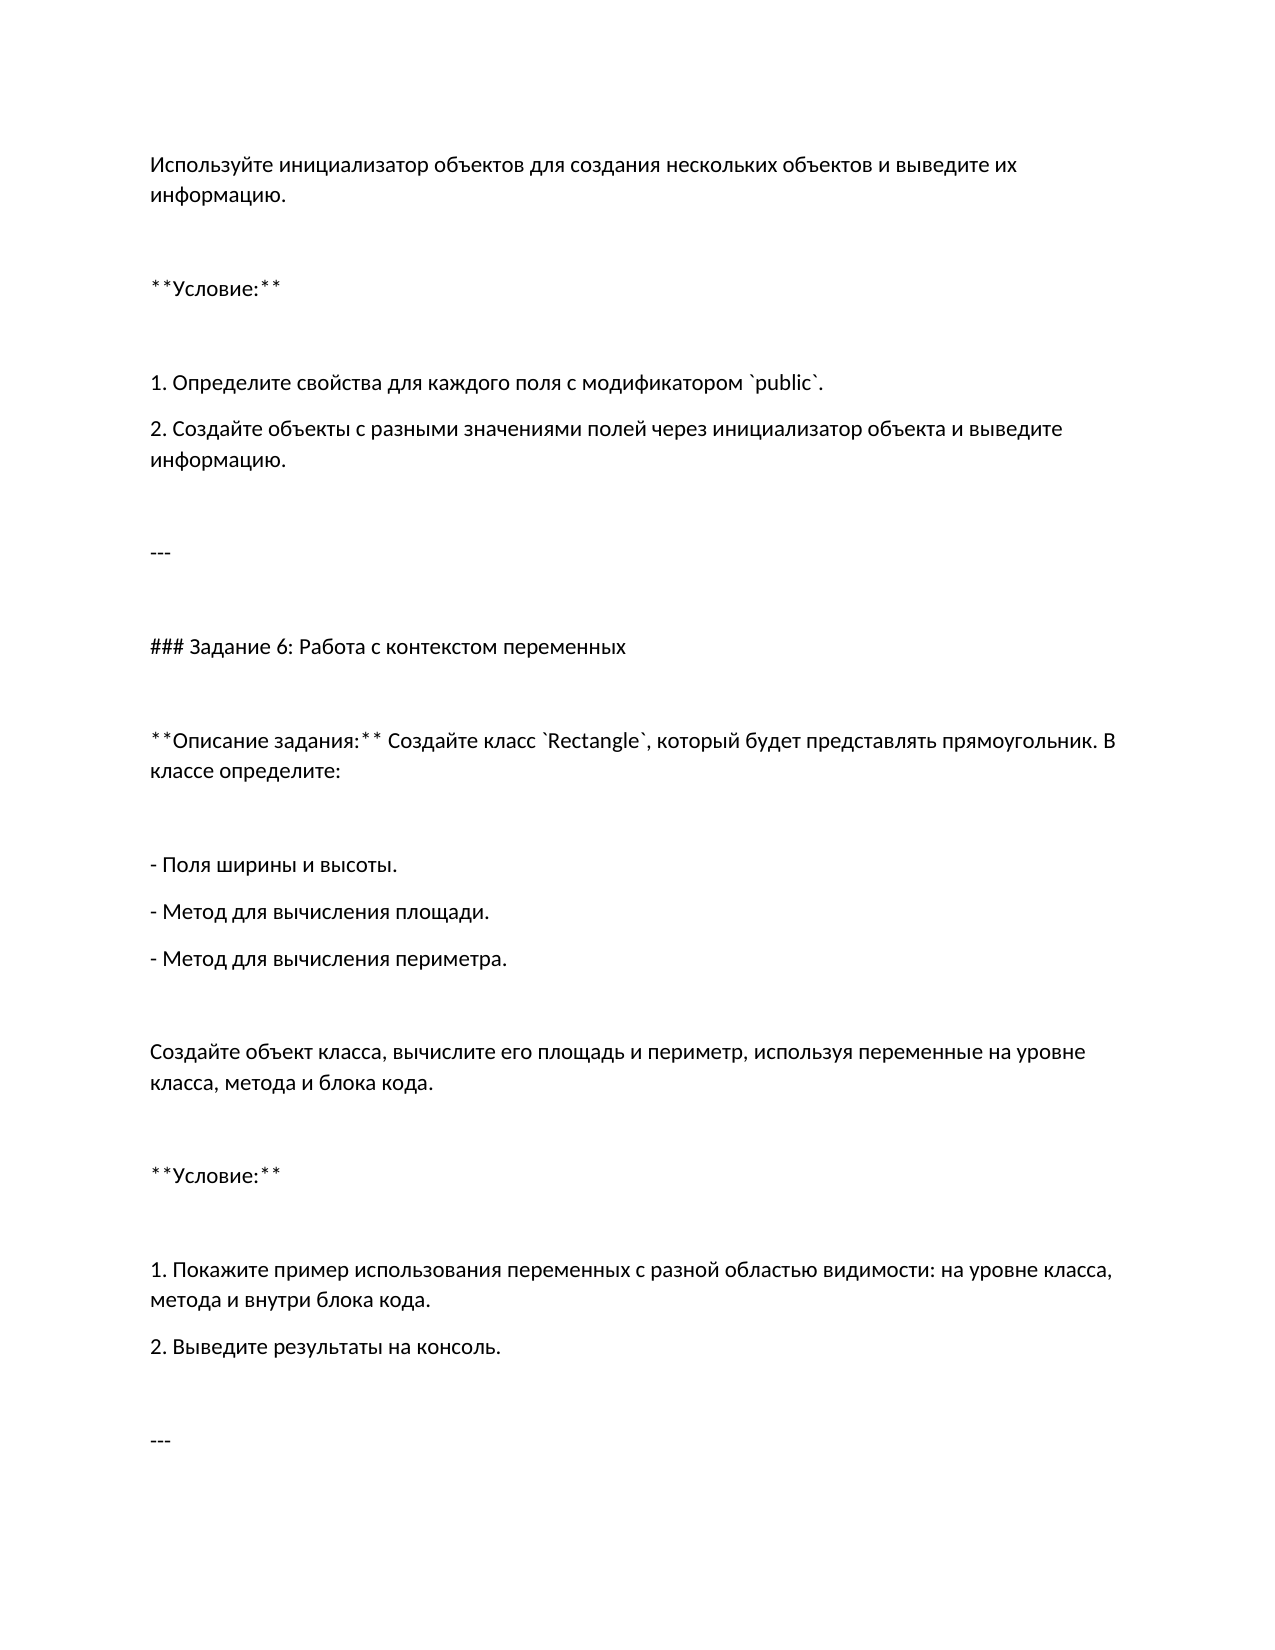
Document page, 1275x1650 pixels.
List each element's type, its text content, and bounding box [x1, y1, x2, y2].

text **Описание задания:** Создайте класс `Rectangle`, который будет представлять прямоугольник. В классе определите: [150, 726, 1125, 784]
text 2. Выведите результаты на консоль. [150, 1332, 1125, 1360]
text - Метод для вычисления периметра. [150, 944, 1125, 972]
text **Условие:** [150, 274, 1125, 302]
text 1. Определите свойства для каждого поля с модификатором `public`. [150, 368, 1125, 396]
text - Метод для вычисления площади. [150, 897, 1125, 925]
text - Поля ширины и высоты. [150, 850, 1125, 878]
text ### Задание 6: Работа с контекстом переменных [150, 632, 1125, 660]
text --- [150, 538, 1125, 567]
text 1. Покажите пример использования переменных с разной областью видимости: на уровне класса, метода и внутри блока кода. [150, 1255, 1125, 1313]
text **Условие:** [150, 1161, 1125, 1189]
text Используйте инициализатор объектов для создания нескольких объектов и выведите их информацию. [150, 150, 1125, 208]
text --- [150, 1426, 1125, 1454]
text 2. Создайте объекты с разными значениями полей через инициализатор объекта и выведите информацию. [150, 414, 1125, 473]
text Создайте объект класса, вычислите его площадь и периметр, используя переменные на уровне класса, метода и блока кода. [150, 1037, 1125, 1096]
